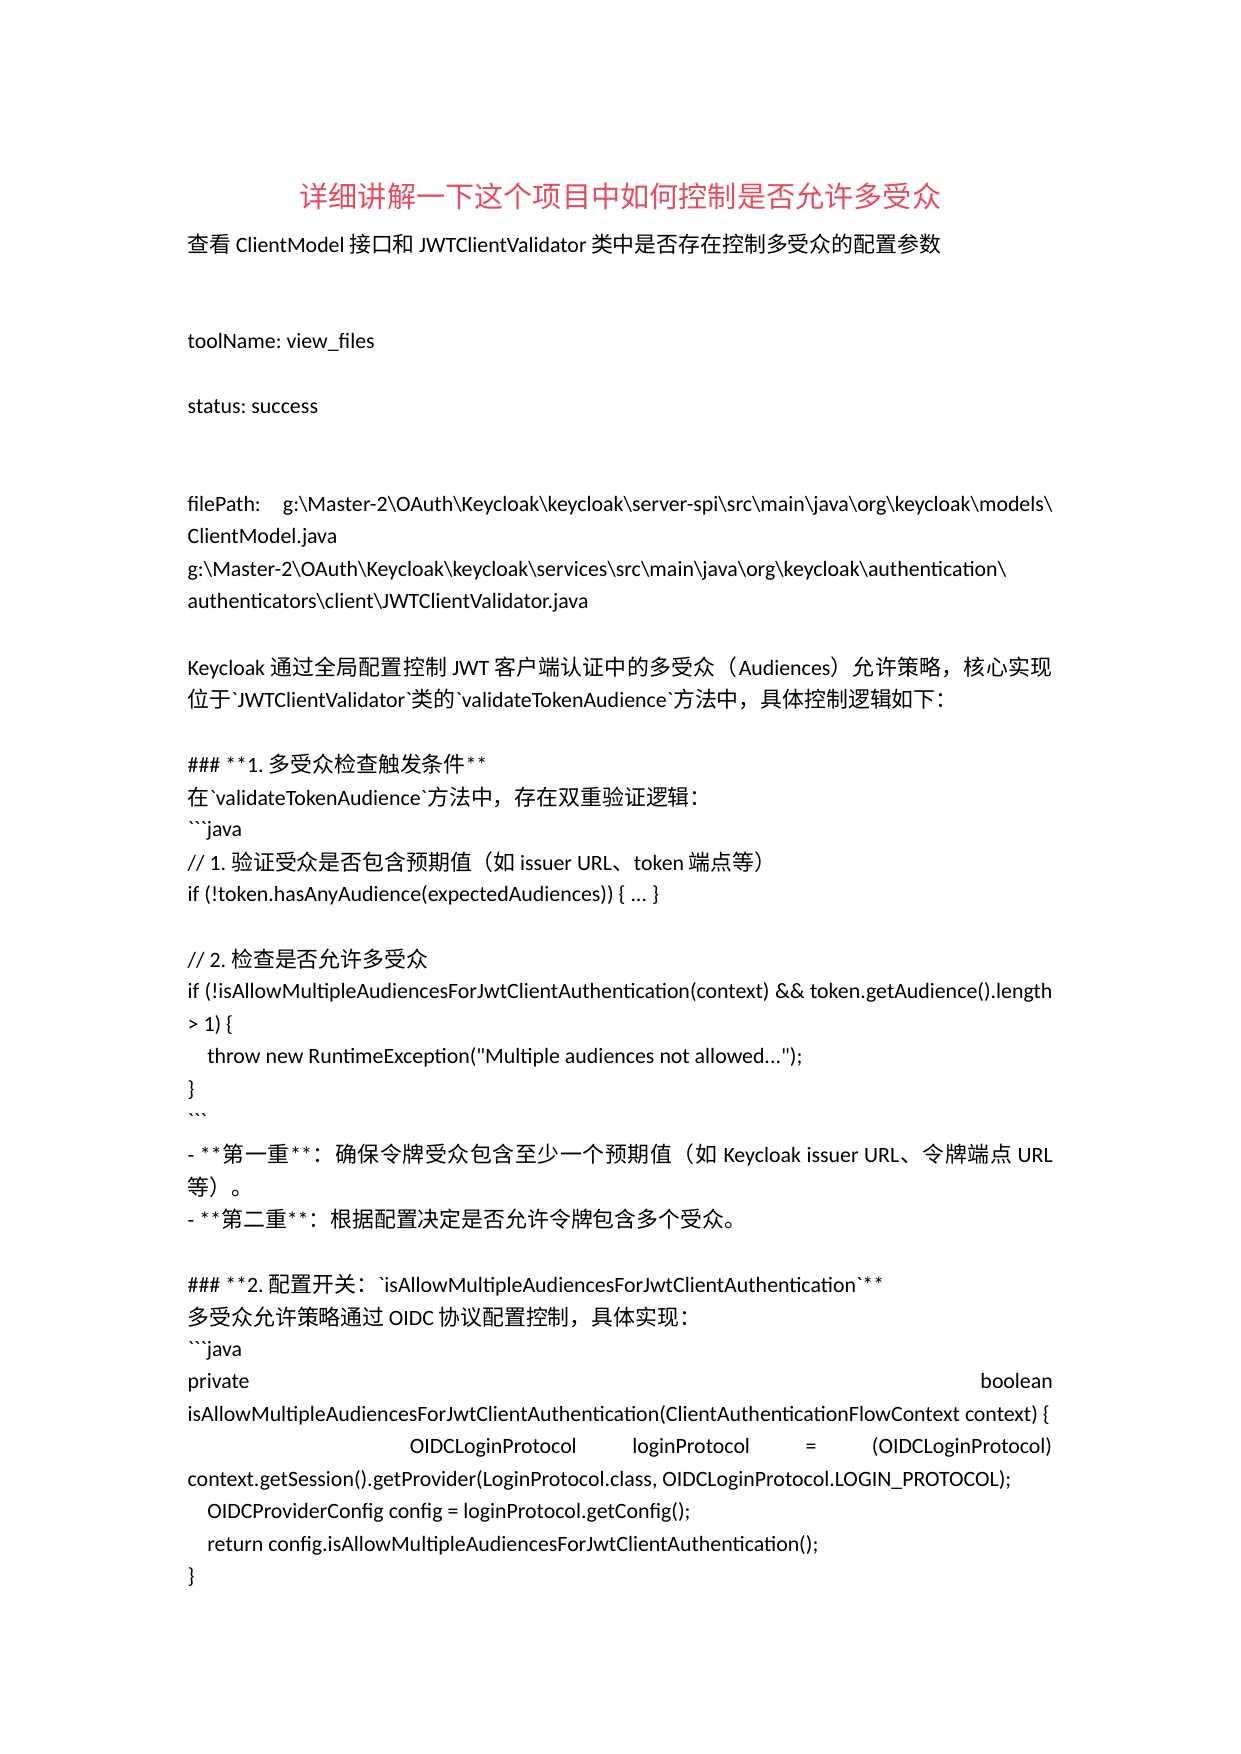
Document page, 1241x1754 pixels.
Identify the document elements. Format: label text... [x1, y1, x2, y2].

text 在`validateTokenAudience`方法中，存在双重验证逻辑： [187, 779, 1053, 812]
text } [187, 1072, 1053, 1104]
text throw new RuntimeException("Multiple audiences not allowed..."); [187, 1039, 1053, 1072]
text ```java [187, 812, 1053, 844]
text ### **1. 多受众检查触发条件** [187, 747, 1053, 779]
text if (!token.hasAnyAudience(expectedAudiences)) { ... } [187, 877, 1053, 909]
text return config.isAllowMultipleAudiencesForJwtClientAuthentication(); [187, 1527, 1053, 1559]
text // 1. 验证受众是否包含预期值（如issuer URL、token端点等） [187, 844, 1053, 877]
text filePath: g:\Master-2\OAuth\Keycloak\keycloak\server-spi\src\main\java\org\keycloak\models\ClientModel.java [187, 487, 1053, 552]
text if (!isAllowMultipleAudiencesForJwtClientAuthentication(context) && token.getAudience().length > 1) { [187, 974, 1053, 1039]
text Keycloak通过全局配置控制JWT客户端认证中的多受众（Audiences）允许策略，核心实现位于`JWTClientValidator`类的`validateTokenAudience`方法中，具体控制逻辑如下： [187, 649, 1053, 714]
text } [187, 1559, 1053, 1592]
text OIDCLoginProtocol loginProtocol = (OIDCLoginProtocol) context.getSession().getProvider(LoginProtocol.class, OIDCLoginProtocol.LOGIN_PROTOCOL); [187, 1429, 1053, 1494]
text OIDCProviderConfig config = loginProtocol.getConfig(); [187, 1494, 1053, 1527]
text - **第一重**：确保令牌受众包含至少一个预期值（如Keycloak issuer URL、令牌端点URL等）。 [187, 1137, 1053, 1202]
text - **第二重**：根据配置决定是否允许令牌包含多个受众。 [187, 1202, 1053, 1234]
text status: success [187, 389, 1053, 422]
text 多受众允许策略通过OIDC协议配置控制，具体实现： [187, 1299, 1053, 1332]
text // 2. 检查是否允许多受众 [187, 942, 1053, 974]
text 详细讲解一下这个项目中如何控制是否允许多受众 [187, 162, 1053, 227]
text ### **2. 配置开关：`isAllowMultipleAudiencesForJwtClientAuthentication`** [187, 1267, 1053, 1299]
text ``` [187, 1104, 1053, 1137]
text private boolean isAllowMultipleAudiencesForJwtClientAuthentication(ClientAuthenticationFlowContext context) { [187, 1364, 1053, 1429]
text 查看ClientModel接口和JWTClientValidator类中是否存在控制多受众的配置参数 [187, 227, 1053, 259]
text g:\Master-2\OAuth\Keycloak\keycloak\services\src\main\java\org\keycloak\authentication\authenticators\client\JWTClientValidator.java [187, 552, 1053, 617]
text ```java [187, 1332, 1053, 1364]
text toolName: view_files [187, 324, 1053, 357]
